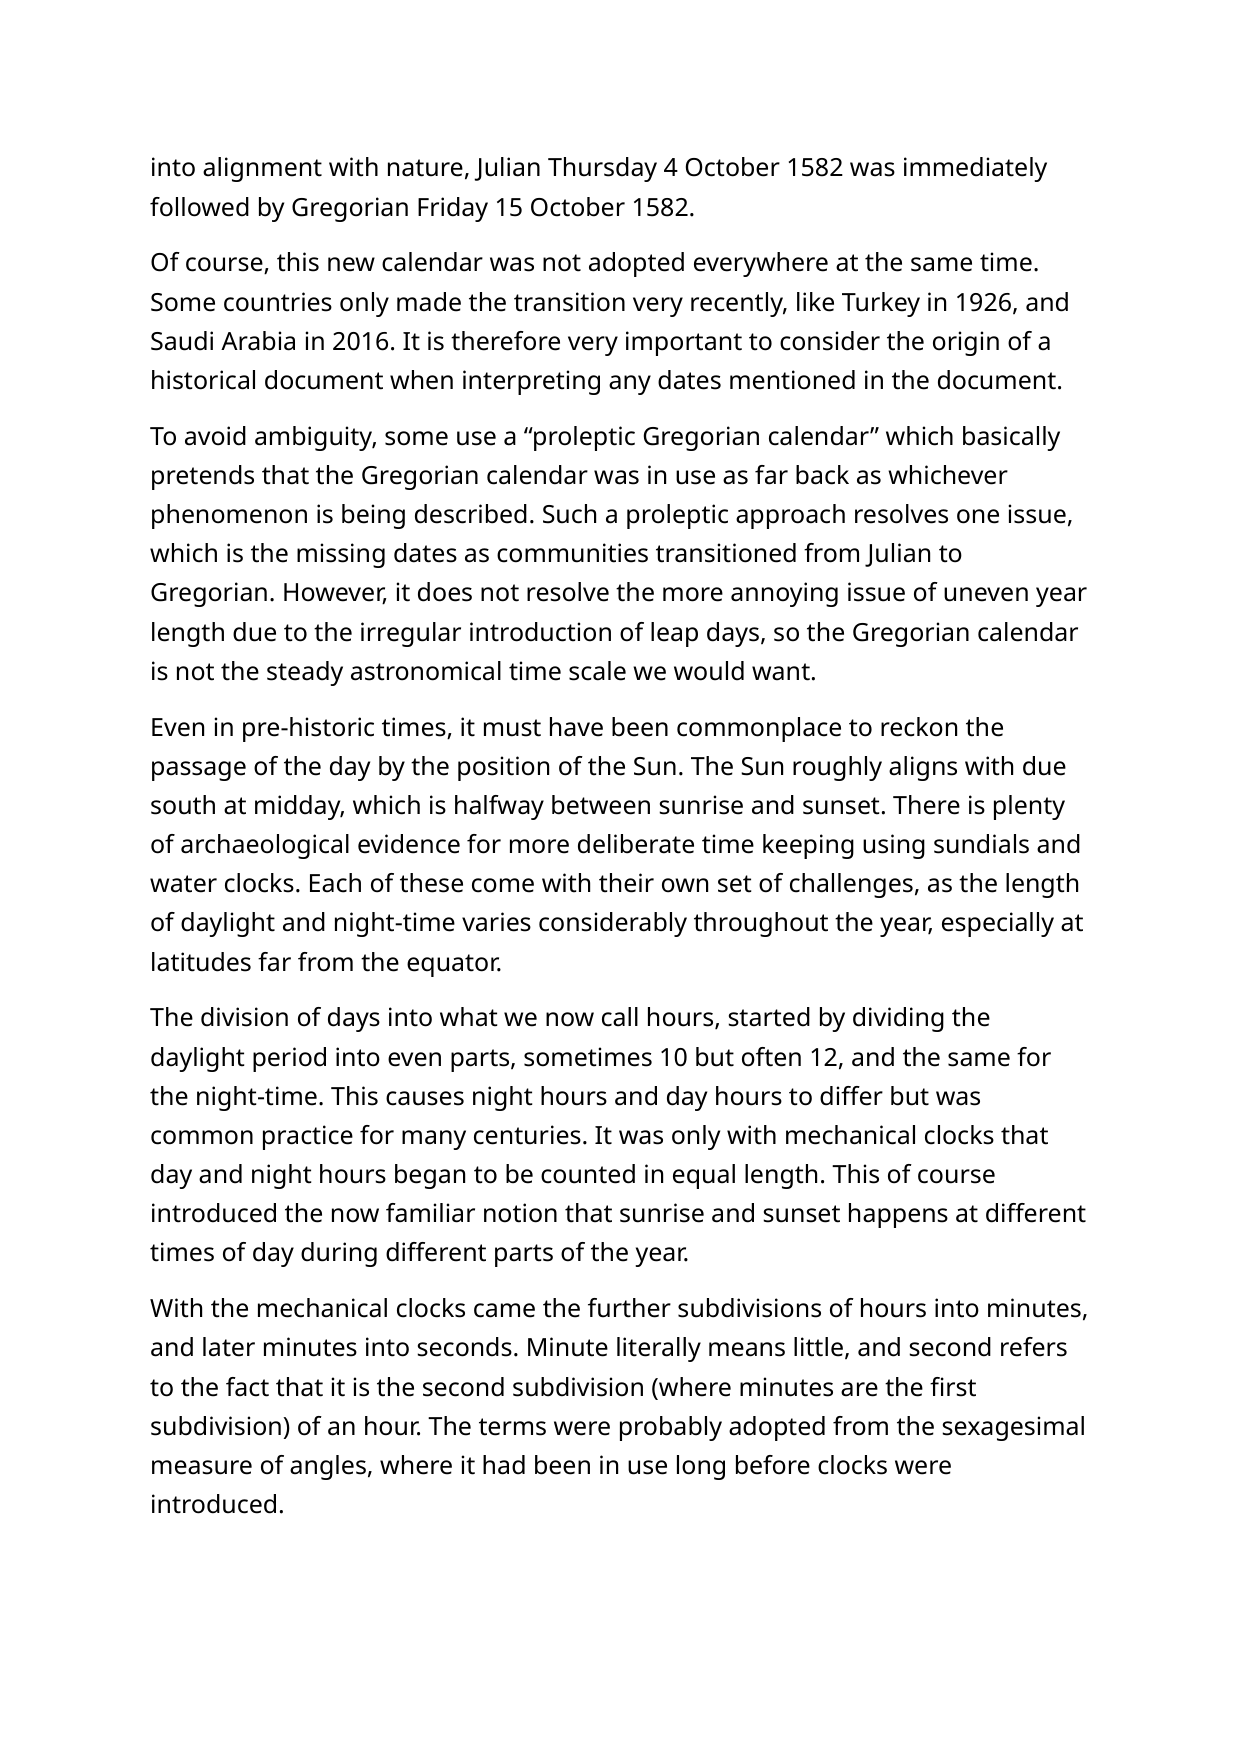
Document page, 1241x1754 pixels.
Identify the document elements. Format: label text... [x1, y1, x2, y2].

text Even in pre-historic times, it must have been commonplace to reckon the passage of the day by the position of the Sun. The Sun roughly aligns with due south at midday, which is halfway between sunrise and sunset. There is plenty of archaeological evidence for more deliberate time keeping using sundials and water clocks. Each of these come with their own set of challenges, as the length of daylight and night-time varies considerably throughout the year, especially at latitudes far from the equator. [150, 709, 1090, 978]
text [150, 150, 1090, 223]
text To avoid ambiguity, some use a “proleptic Gregorian calendar” which basically pretends that the Gregorian calendar was in use as far back as whichever phenomenon is being described. Such a proleptic approach resolves one issue, which is the missing dates as communities transitioned from Julian to Gregorian. However, it does not resolve the more annoying issue of uneven year length due to the irregular introduction of leap days, so the Gregorian calendar is not the steady astronomical time scale we would want. [150, 418, 1090, 687]
text With the mechanical clocks came the further subdivisions of hours into minutes, and later minutes into seconds. Minute literally means little, and second refers to the fact that it is the second subdivision (where minutes are the first subdivision) of an hour. The terms were probably adopted from the sexagesimal measure of angles, where it had been in use long before clocks were introduced. [150, 1291, 1090, 1521]
text The division of days into what we now call hours, started by dividing the daylight period into even parts, sometimes 10 but often 12, and the same for the night-time. This causes night hours and day hours to differ but was common practice for many centuries. It was only with mechanical clocks that day and night hours began to be counted in equal length. This of course introduced the now familiar notion that sunrise and sunset happens at different times of day during different parts of the year. [150, 1000, 1090, 1269]
text Of course, this new calendar was not adopted everywhere at the same time. Some countries only made the transition very recently, like Turkey in 1926, and Saudi Arabia in 2016. It is therefore very important to consider the origin of a historical document when interpreting any dates mentioned in the document. [150, 245, 1090, 397]
